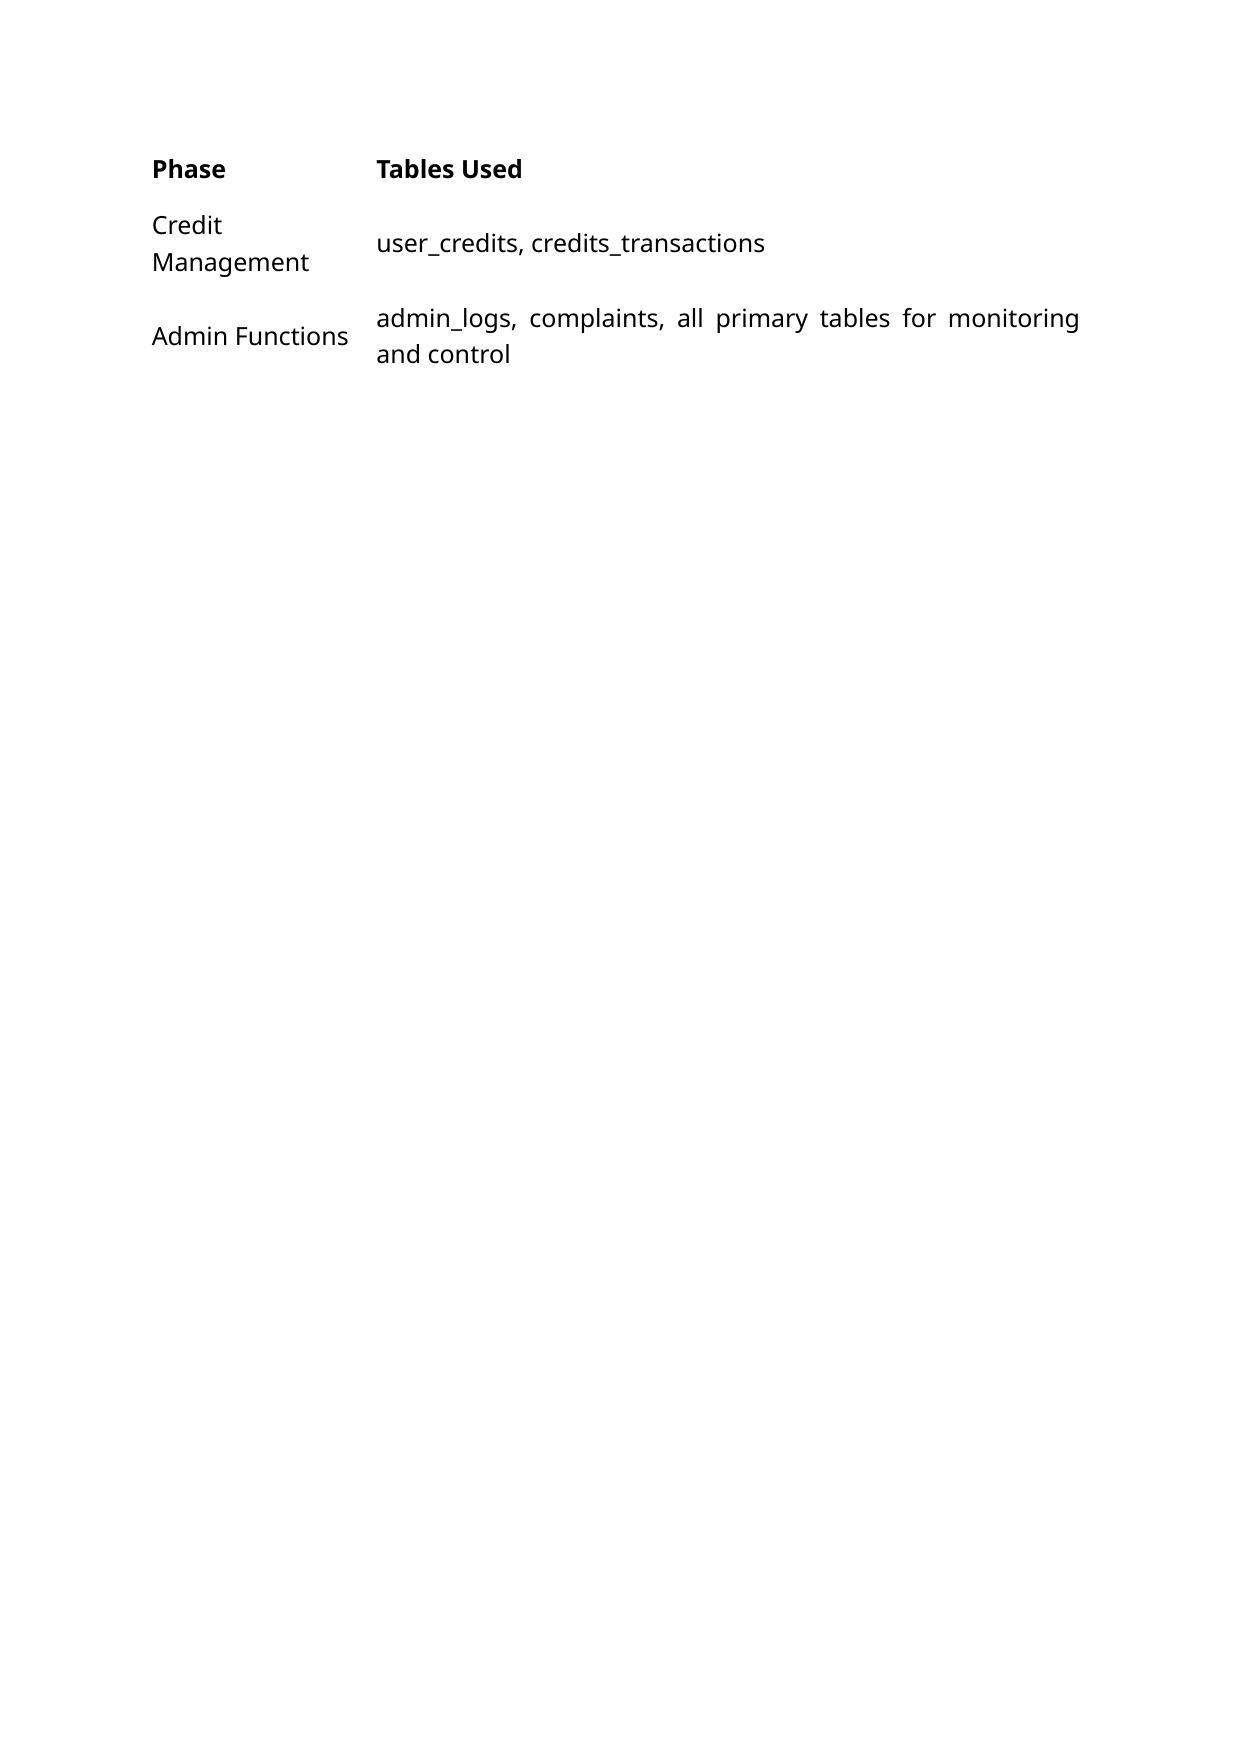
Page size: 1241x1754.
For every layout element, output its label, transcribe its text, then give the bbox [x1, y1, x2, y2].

table_cell Credit Management [150, 206, 374, 299]
table_header Tables Used [375, 150, 1082, 206]
table_cell user_credits, credits_transactions [375, 206, 1082, 299]
table_cell admin_logs, complaints, all primary tables for monitoring and control [375, 299, 1082, 391]
table_cell Admin Functions [150, 299, 374, 391]
table_header Phase [150, 150, 374, 206]
